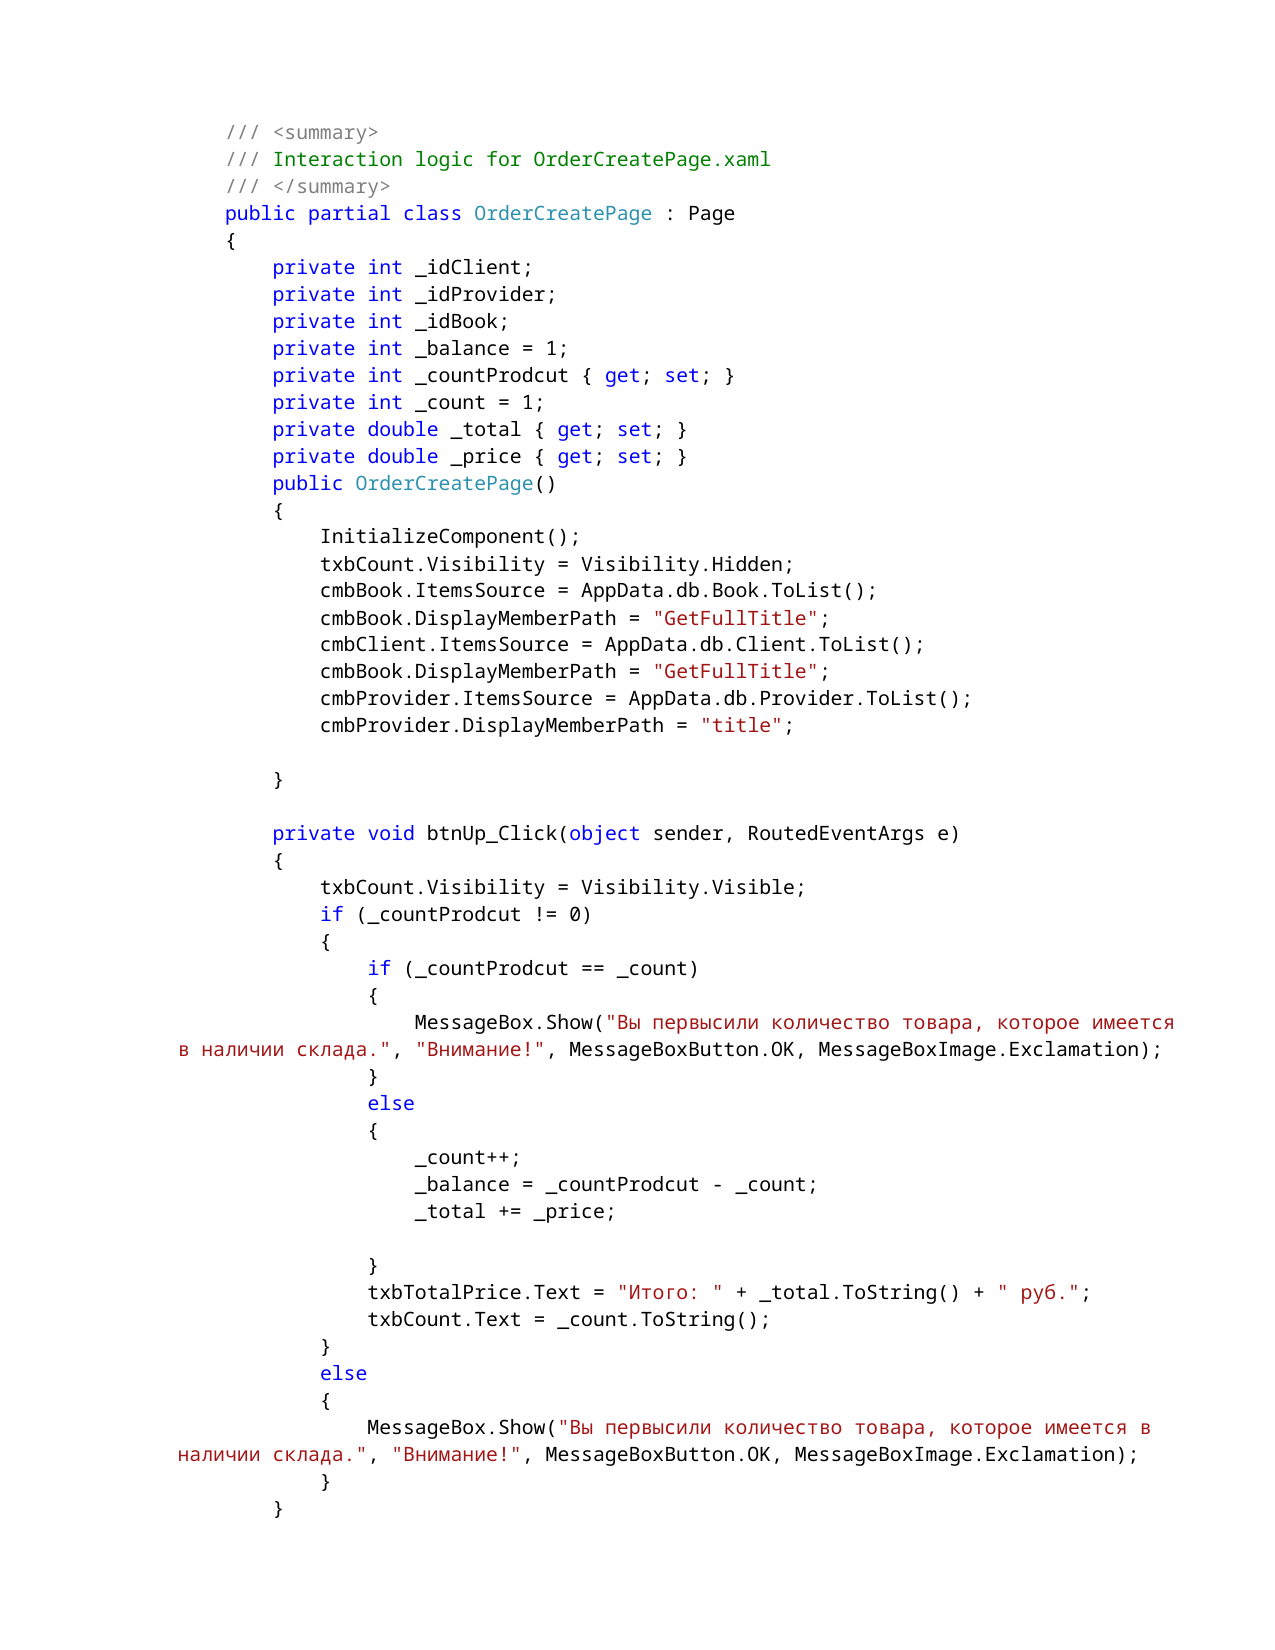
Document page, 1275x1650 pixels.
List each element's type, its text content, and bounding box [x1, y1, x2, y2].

text else [177, 1089, 1186, 1116]
text txbCount.Text = _count.ToString(); [177, 1305, 1186, 1332]
text else [177, 1359, 1186, 1386]
text if (_countProdcut != 0) [177, 901, 1186, 927]
text cmbBook.DisplayMemberPath = "GetFullTitle"; [177, 658, 1186, 685]
text { [177, 496, 1186, 523]
text cmbProvider.DisplayMemberPath = "title"; [177, 712, 1186, 739]
text private double _price { get; set; } [177, 442, 1186, 469]
text { [177, 1116, 1186, 1143]
text cmbProvider.ItemsSource = AppData.db.Provider.ToList(); [177, 685, 1186, 712]
text if (_countProdcut == _count) [177, 954, 1186, 981]
text _balance = _countProdcut - _count; [177, 1170, 1186, 1197]
text txbCount.Visibility = Visibility.Visible; [177, 873, 1186, 901]
text { [177, 981, 1186, 1008]
text MessageBox.Show("Вы первысили количество товара, которое имеется в наличии склада.", "Внимание!", MessageBoxButton.OK, MessageBoxImage.Exclamation); [177, 1413, 1186, 1467]
text public OrderCreatePage() [177, 469, 1186, 496]
text { [177, 1386, 1186, 1413]
text public partial class OrderCreatePage : Page [177, 199, 1186, 226]
text { [177, 927, 1186, 954]
text cmbBook.ItemsSource = AppData.db.Book.ToList(); [177, 577, 1186, 604]
text private int _count = 1; [177, 388, 1186, 415]
text /// <summary> [177, 118, 1186, 145]
text private int _idClient; [177, 253, 1186, 280]
text private int _idBook; [177, 307, 1186, 334]
text } [177, 1332, 1186, 1359]
text } [177, 1467, 1186, 1494]
text { [177, 847, 1186, 873]
text } [177, 1251, 1186, 1278]
text private void btnUp_Click(object sender, RoutedEventArgs e) [177, 819, 1186, 847]
text { [177, 226, 1186, 253]
text private int _balance = 1; [177, 334, 1186, 361]
text /// </summary> [177, 172, 1186, 199]
text _count++; [177, 1143, 1186, 1170]
text /// Interaction logic for OrderCreatePage.xaml [177, 145, 1186, 172]
text _total += _price; [177, 1197, 1186, 1224]
text MessageBox.Show("Вы первысили количество товара, которое имеется в наличии склада.", "Внимание!", MessageBoxButton.OK, MessageBoxImage.Exclamation); [177, 1008, 1186, 1062]
text } [177, 766, 1186, 793]
text private int _countProdcut { get; set; } [177, 361, 1186, 388]
text cmbBook.DisplayMemberPath = "GetFullTitle"; [177, 604, 1186, 631]
text } [177, 1062, 1186, 1089]
text private double _total { get; set; } [177, 415, 1186, 442]
text txbCount.Visibility = Visibility.Hidden; [177, 550, 1186, 577]
text } [177, 1494, 1186, 1521]
text private int _idProvider; [177, 280, 1186, 307]
text cmbClient.ItemsSource = AppData.db.Client.ToList(); [177, 631, 1186, 658]
text txbTotalPrice.Text = "Итого: " + _total.ToString() + " руб."; [177, 1278, 1186, 1305]
text InitializeComponent(); [177, 523, 1186, 550]
